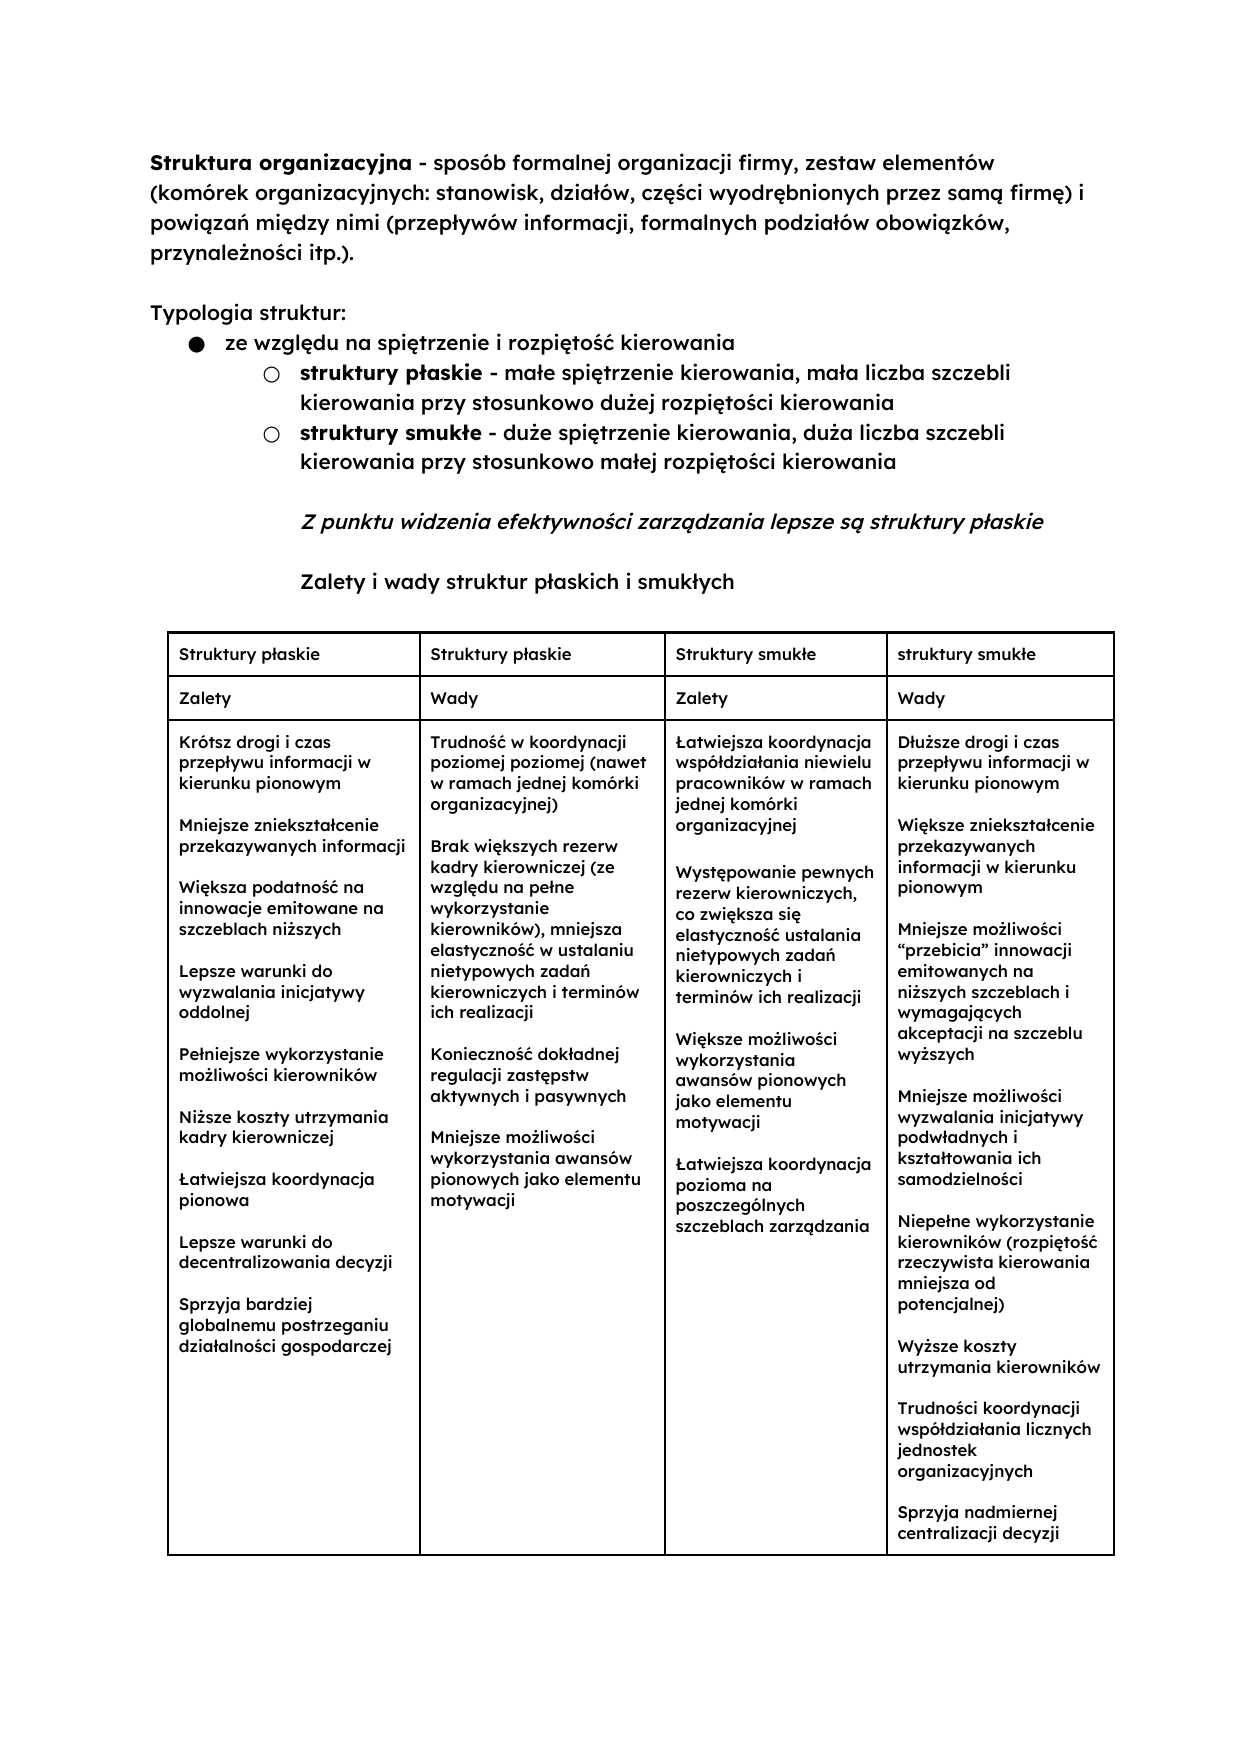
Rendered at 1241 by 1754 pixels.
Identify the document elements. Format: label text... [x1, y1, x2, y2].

list struktury smukłe - duże spiętrzenie kierowania, duża liczba szczebli kierowania przy stosunkowo małej rozpiętości kierowania [262, 419, 1090, 475]
text Zalety i wady struktur płaskich i smukłych [300, 568, 1090, 594]
table_cell Łatwiejsza koordynacja współdziałania niewielu pracowników w ramach jednej komórki organizacyjnej Występowanie pewnych rezerw kierowniczych, co zwiększa się elastyczność ustalania nietypowych zadań kierowniczych i terminów ich realizacji Większe możliwości wykorzystania awansów pionowych jako elementu motywacji Łatwiejsza koordynacja pozioma na poszczególnych szczeblach zarządzania [666, 721, 886, 1554]
table_cell Trudność w koordynacji poziomej poziomej (nawet w ramach jednej komórki organizacyjnej) Brak większych rezerw kadry kierowniczej (ze względu na pełne wykorzystanie kierowników), mniejsza elastyczność w ustalaniu nietypowych zadań kierowniczych i terminów ich realizacji Konieczność dokładnej regulacji zastępstw aktywnych i pasywnych Mniejsze możliwości wykorzystania awansów pionowych jako elementu motywacji [421, 721, 664, 1554]
table_header Struktury płaskie [421, 634, 664, 675]
table_cell Zalety [666, 677, 886, 719]
list ze względu na spiętrzenie i rozpiętość kierowania [187, 329, 1090, 355]
table_cell Wady [421, 677, 664, 719]
text Typologia struktur: [150, 299, 1090, 326]
text Struktura organizacyjna - sposób formalnej organizacji firmy, zestaw elementów (komórek organizacyjnych: stanowisk, działów, części wyodrębnionych przez samą firmę) i powiązań między nimi (przepływów informacji, formalnych podziałów obowiązków, przynależności itp.). [150, 150, 1090, 266]
table_cell Zalety [169, 677, 419, 719]
table_header Struktury smukłe [666, 634, 886, 675]
table_header struktury smukłe [888, 634, 1113, 675]
list struktury płaskie - małe spiętrzenie kierowania, mała liczba szczebli kierowania przy stosunkowo dużej rozpiętości kierowania [262, 359, 1090, 415]
table_header Struktury płaskie [169, 634, 419, 675]
table_cell Dłuższe drogi i czas przepływu informacji w kierunku pionowym Większe zniekształcenie przekazywanych informacji w kierunku pionowym Mniejsze możliwości “przebicia” innowacji emitowanych na niższych szczeblach i wymagających akceptacji na szczeblu wyższych Mniejsze możliwości wyzwalania inicjatywy podwładnych i kształtowania ich samodzielności Niepełne wykorzystanie kierowników (rozpiętość rzeczywista kierowania mniejsza od potencjalnej) Wyższe koszty utrzymania kierowników Trudności koordynacji współdziałania licznych jednostek organizacyjnych Sprzyja nadmiernej centralizacji decyzji [888, 721, 1113, 1554]
table_cell Krótsz drogi i czas przepływu informacji w kierunku pionowym Mniejsze zniekształcenie przekazywanych informacji Większa podatność na innowacje emitowane na szczeblach niższych Lepsze warunki do wyzwalania inicjatywy oddolnej Pełniejsze wykorzystanie możliwości kierowników Niższe koszty utrzymania kadry kierowniczej Łatwiejsza koordynacja pionowa Lepsze warunki do decentralizowania decyzji Sprzyja bardziej globalnemu postrzeganiu działalności gospodarczej [169, 721, 419, 1554]
text Z punktu widzenia efektywności zarządzania lepsze są struktury płaskie [300, 509, 1090, 535]
table_cell Wady [888, 677, 1113, 719]
